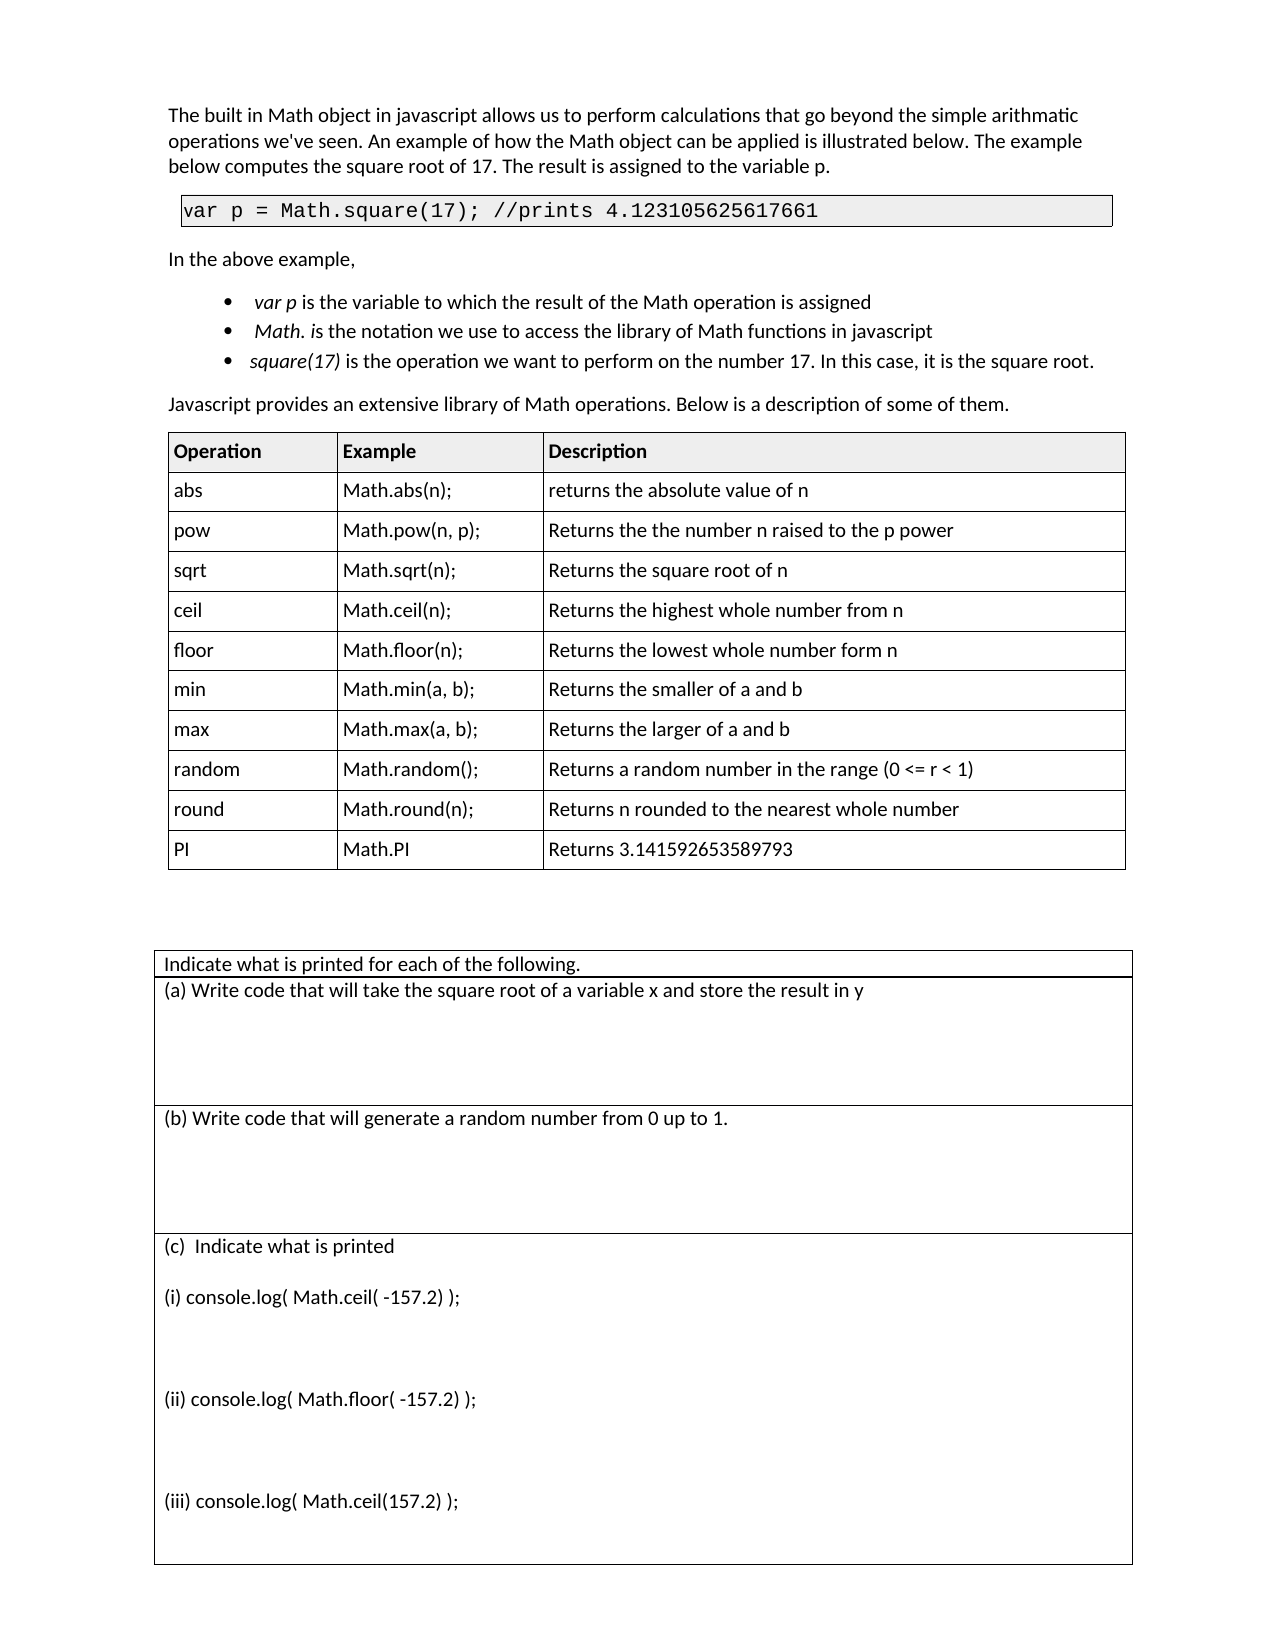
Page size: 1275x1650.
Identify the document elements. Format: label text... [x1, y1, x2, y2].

text In the above example, [168, 246, 1125, 271]
table_cell Math.min(a, b); [338, 671, 543, 710]
table_cell Returns n rounded to the nearest whole number [544, 791, 1125, 829]
table_cell Math.abs(n); [338, 473, 543, 511]
table_cell max [169, 711, 337, 750]
text The built in Math object in javascript allows us to perform calculations that go beyond the simple arithmatic operations we've seen. An example of how the Math object can be applied is illustrated below. The example below computes the square root of 17. The result is assigned to the variable p. [168, 103, 1125, 179]
table_cell Returns the smaller of a and b [544, 671, 1125, 710]
table_header Indicate what is printed for each of the following. [155, 951, 1132, 976]
table_cell Returns a random number in the range (0 <= r < 1) [544, 751, 1125, 790]
table_cell Math.max(a, b); [338, 711, 543, 750]
table_cell returns the absolute value of n [544, 473, 1125, 511]
table_cell Returns the larger of a and b [544, 711, 1125, 750]
table_cell Math.PI [338, 831, 543, 869]
table_cell ceil [169, 592, 337, 631]
table_cell Returns the lowest whole number form n [544, 632, 1125, 670]
table_cell random [169, 751, 337, 790]
list var p is the variable to which the result of the Math operation is assigned [224, 289, 1125, 315]
table_cell Math.sqrt(n); [338, 552, 543, 591]
table_cell Returns the highest whole number from n [544, 592, 1125, 631]
text var p = Math.square(17); //prints 4.123105625617661 [182, 196, 1112, 226]
list square(17) is the operation we want to perform on the number 17. In this case, it is the square root. [224, 348, 1125, 373]
table_cell abs [169, 473, 337, 511]
table_cell Math.ceil(n); [338, 592, 543, 631]
table_cell Math.floor(n); [338, 632, 543, 670]
table_cell (a) Write code that will take the square root of a variable x and store the result in y [155, 978, 1132, 1104]
table_cell min [169, 671, 337, 710]
table_cell PI [169, 831, 337, 869]
table_cell (b) Write code that will generate a random number from 0 up to 1. [155, 1106, 1132, 1233]
table_cell Math.round(n); [338, 791, 543, 829]
table_cell Math.random(); [338, 751, 543, 790]
list Math. is the notation we use to access the library of Math functions in javascript [224, 319, 1125, 344]
table_cell pow [169, 512, 337, 551]
table_cell round [169, 791, 337, 829]
table_header Description [544, 433, 1125, 471]
table_cell Returns 3.141592653589793 [544, 831, 1125, 869]
table_cell floor [169, 632, 337, 670]
table_cell Returns the the number n raised to the p power [544, 512, 1125, 551]
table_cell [155, 1234, 1132, 1564]
table_cell Returns the square root of n [544, 552, 1125, 591]
table_header Operation [169, 433, 337, 471]
table_cell Math.pow(n, p); [338, 512, 543, 551]
table_cell sqrt [169, 552, 337, 591]
table_header Example [338, 433, 543, 471]
text Javascript provides an extensive library of Math operations. Below is a description of some of them. [168, 392, 1125, 417]
